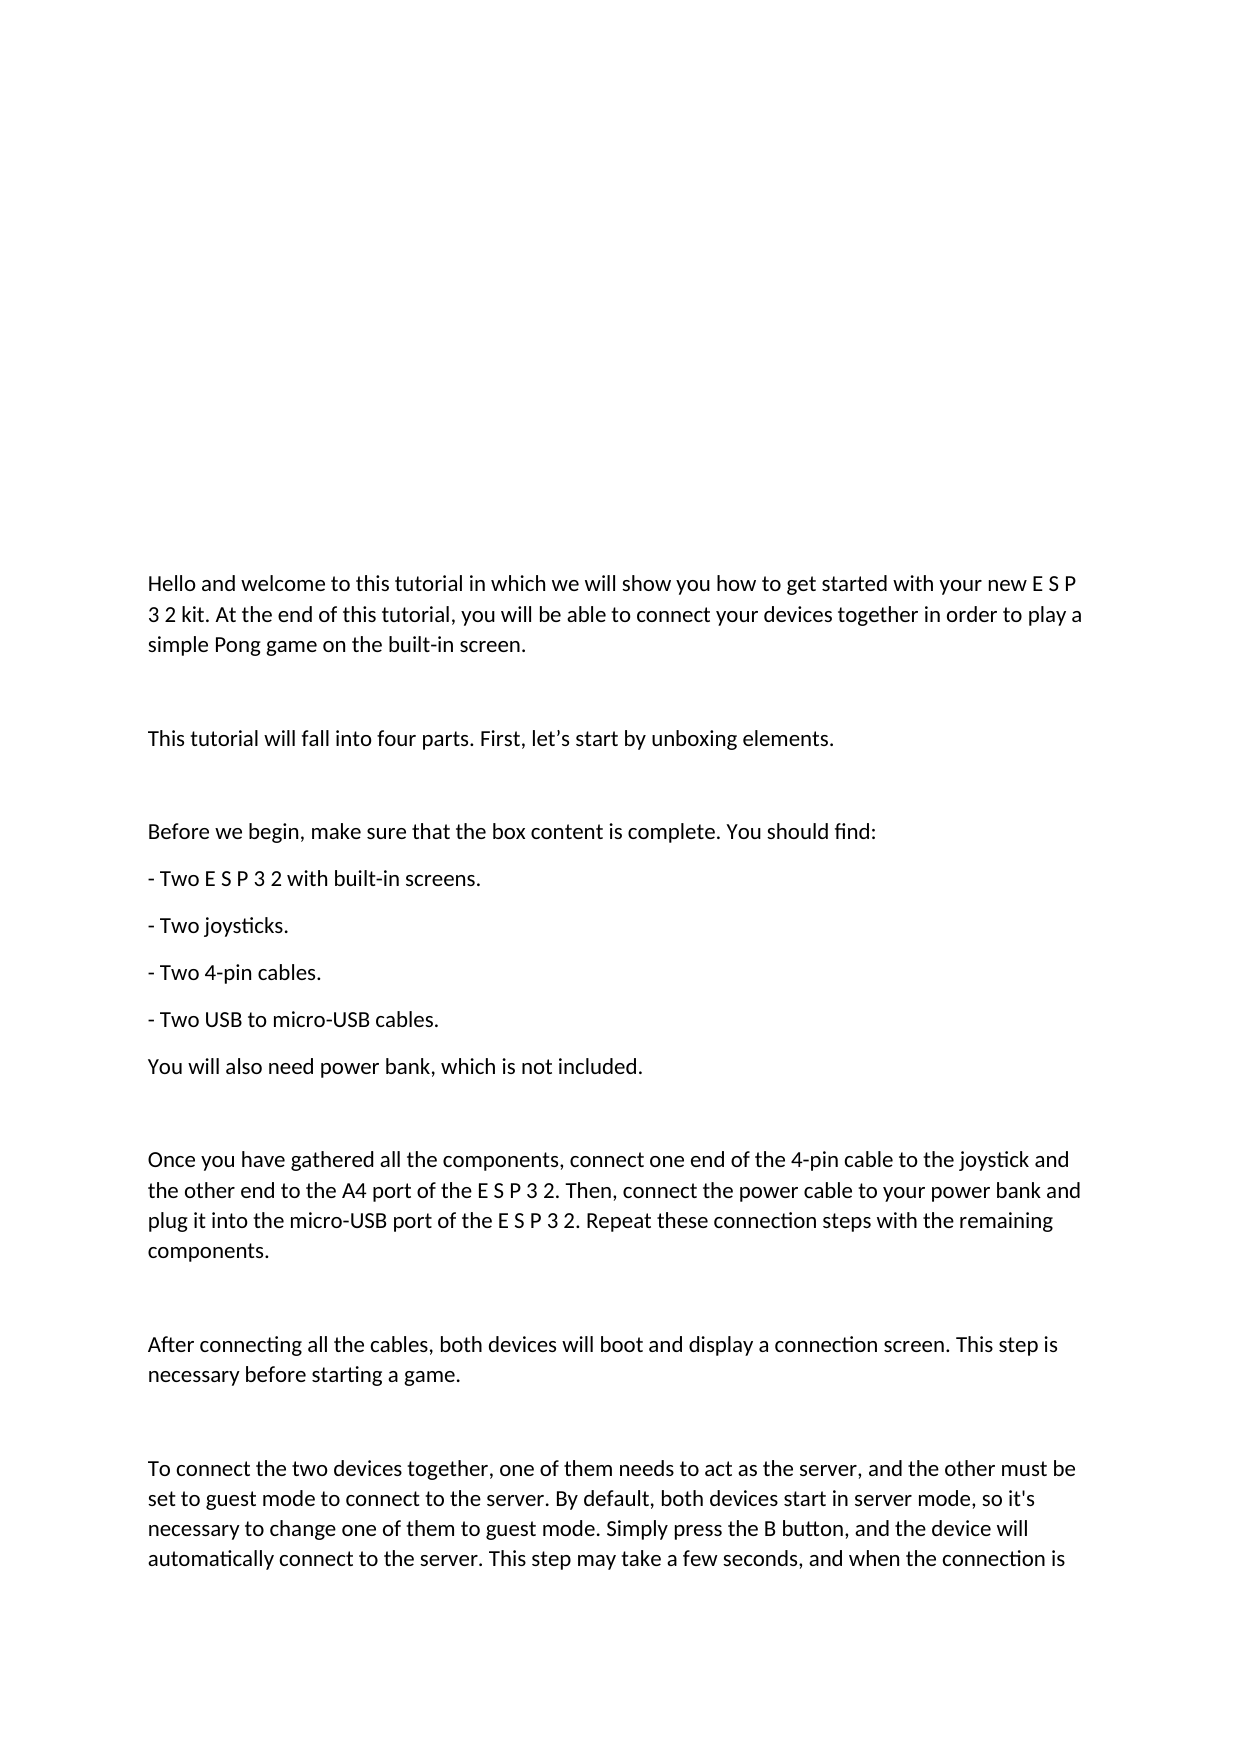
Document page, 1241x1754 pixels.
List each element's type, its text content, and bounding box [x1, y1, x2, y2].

text - Two 4-pin cables. [148, 958, 1093, 986]
text Once you have gathered all the components, connect one end of the 4-pin cable to the joystick and the other end to the A4 port of the E S P 3 2. Then, connect the power cable to your power bank and plug it into the micro-USB port of the E S P 3 2. Repeat these connection steps with the remaining components. [148, 1146, 1093, 1264]
text Hello and welcome to this tutorial in which we will show you how to get started with your new E S P 3 2 kit. At the end of this tutorial, you will be able to connect your devices together in order to play a simple Pong game on the built-in screen. [148, 569, 1093, 658]
text - Two USB to micro-USB cables. [148, 1005, 1093, 1033]
text After connecting all the cables, both devices will boot and display a connection screen. This step is necessary before starting a game. [148, 1330, 1093, 1388]
text This tutorial will fall into four parts. First, let’s start by unboxing elements. [148, 724, 1093, 752]
text - Two E S P 3 2 with built-in screens. [148, 864, 1093, 892]
text - Two joysticks. [148, 911, 1093, 939]
text Before we begin, make sure that the box content is complete. You should find: [148, 817, 1093, 845]
text You will also need power bank, which is not included. [148, 1052, 1093, 1080]
